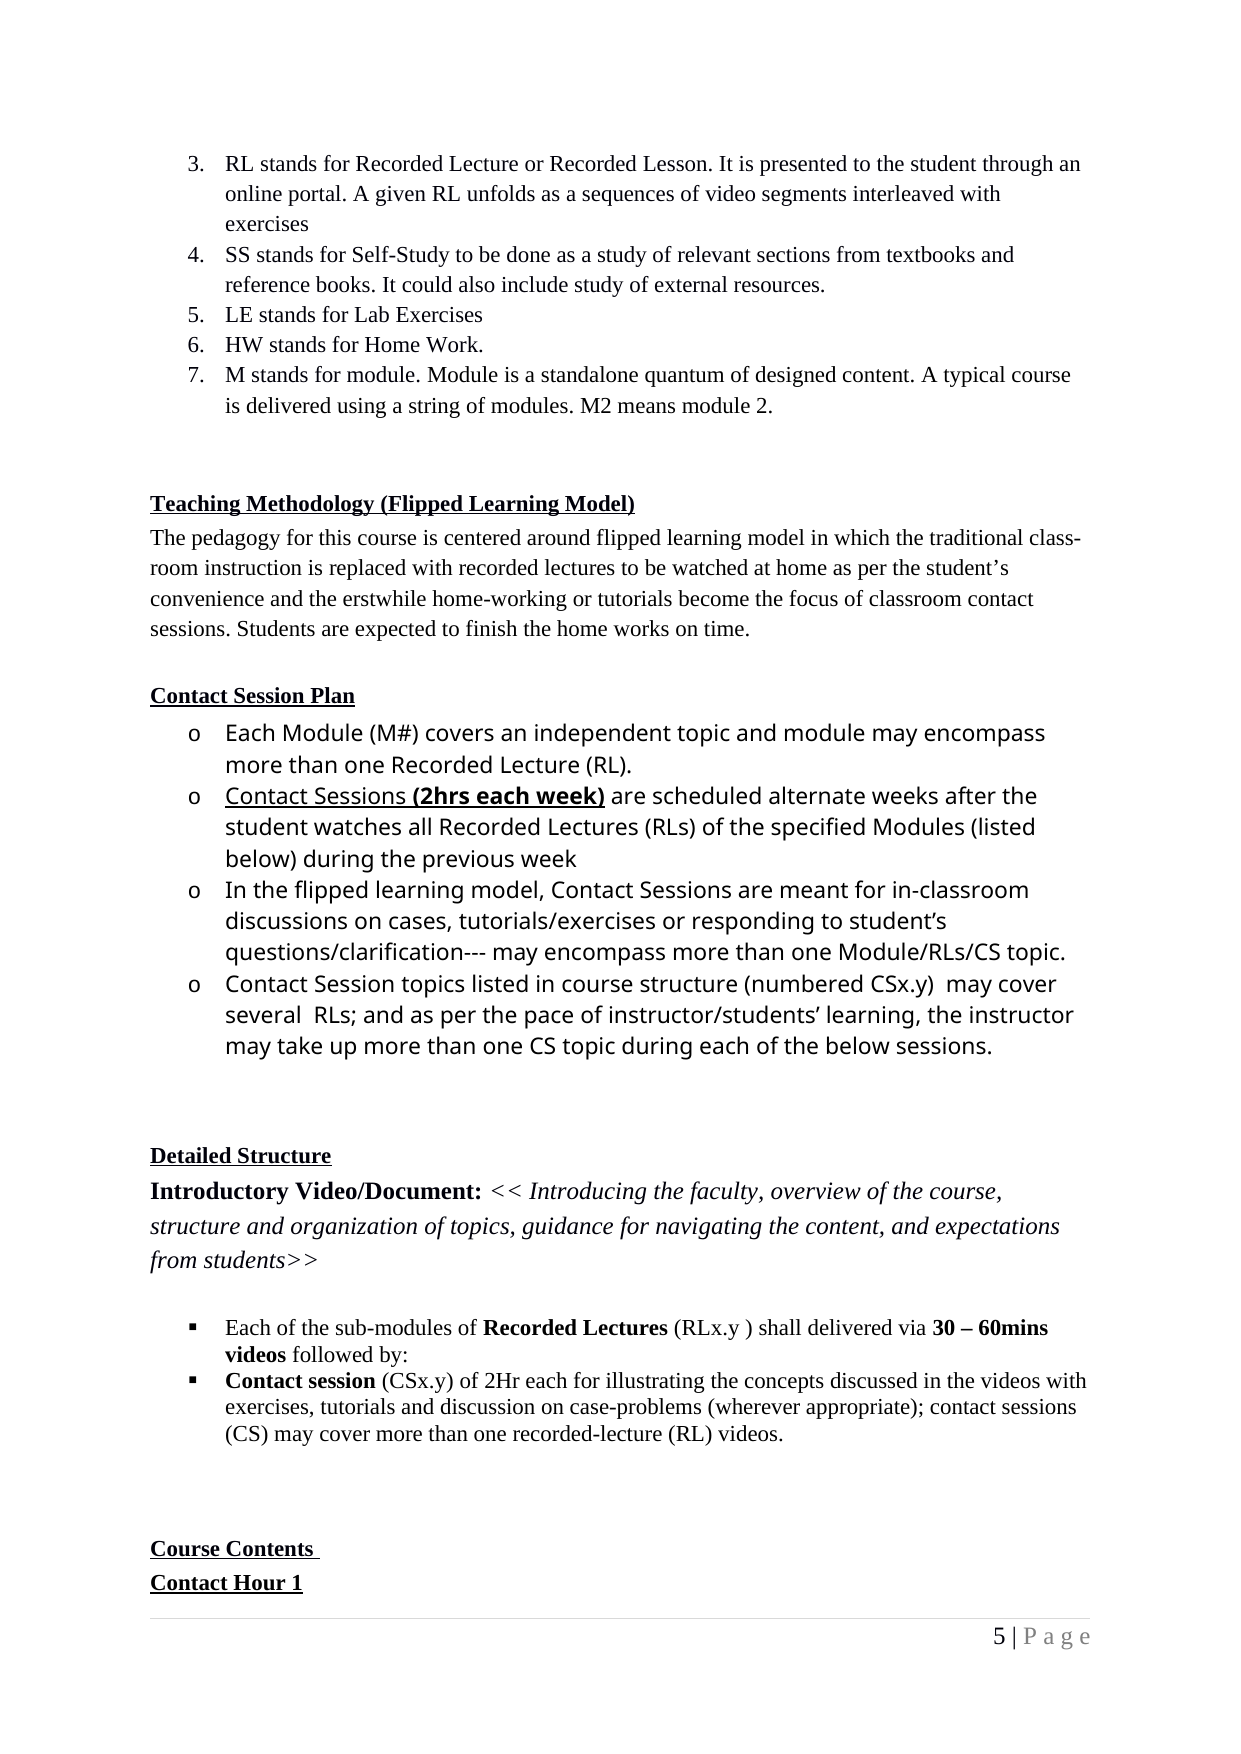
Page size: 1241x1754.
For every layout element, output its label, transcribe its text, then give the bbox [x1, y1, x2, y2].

list M stands for module. Module is a standalone quantum of designed content. A typical course is delivered using a string of modules. M2 means module 2. [187, 361, 1090, 418]
subtitle Detailed Structure [150, 1142, 1090, 1168]
list In the flipped learning model, Contact Sessions are meant for in-classroom discussions on cases, tutorials/exercises or responding to student’s questions/clarification--- may encompass more than one Module/RLs/CS topic. [187, 874, 1090, 968]
list Each of the sub-modules of Recorded Lectures (RLx.y ) shall delivered via 30 – 60mins videos followed by: [187, 1314, 1090, 1367]
text The pedagogy for this course is centered around flipped learning model in which the traditional class-room instruction is replaced with recorded lectures to be watched at home as per the student’s convenience and the erstwhile home-working or tutorials become the focus of classroom contact sessions. Students are expected to finish the home works on time. [150, 524, 1095, 641]
list Each Module (M#) covers an independent topic and module may encompass more than one Recorded Lecture (RL). [187, 717, 1090, 780]
subtitle Teaching Methodology (Flipped Learning Model) [150, 489, 1090, 516]
list LE stands for Lab Exercises [187, 301, 1090, 327]
text Contact Hour 1 [150, 1569, 1090, 1596]
list Contact Sessions (2hrs each week) are scheduled alternate weeks after the student watches all Recorded Lectures (RLs) of the specified Modules (listed below) during the previous week [187, 780, 1090, 874]
list SS stands for Self-Study to be done as a study of relevant sections from textbooks and reference books. It could also include study of external resources. [187, 241, 1090, 297]
list HW stands for Home Work. [187, 331, 1090, 358]
subtitle Contact Session Plan [150, 683, 1090, 709]
subtitle Course Contents [150, 1535, 1090, 1561]
list RL stands for Recorded Lecture or Recorded Lesson. It is presented to the student through an online portal. A given RL unfolds as a sequences of video segments interleaved with exercises [187, 150, 1090, 237]
text Introductory Video/Document: << Introducing the faculty, overview of the course, structure and organization of topics, guidance for navigating the content, and expectations from students>> [150, 1176, 1090, 1274]
list Contact Session topics listed in course structure (numbered CSx.y) may cover several RLs; and as per the pace of instructor/students’ learning, the instructor may take up more than one CS topic during each of the below sessions. [187, 968, 1090, 1061]
list Contact session (CSx.y) of 2Hr each for illustrating the concepts discussed in the videos with exercises, tutorials and discussion on case-problems (wherever appropriate); contact sessions (CS) may cover more than one recorded-lecture (RL) videos. [187, 1367, 1090, 1446]
